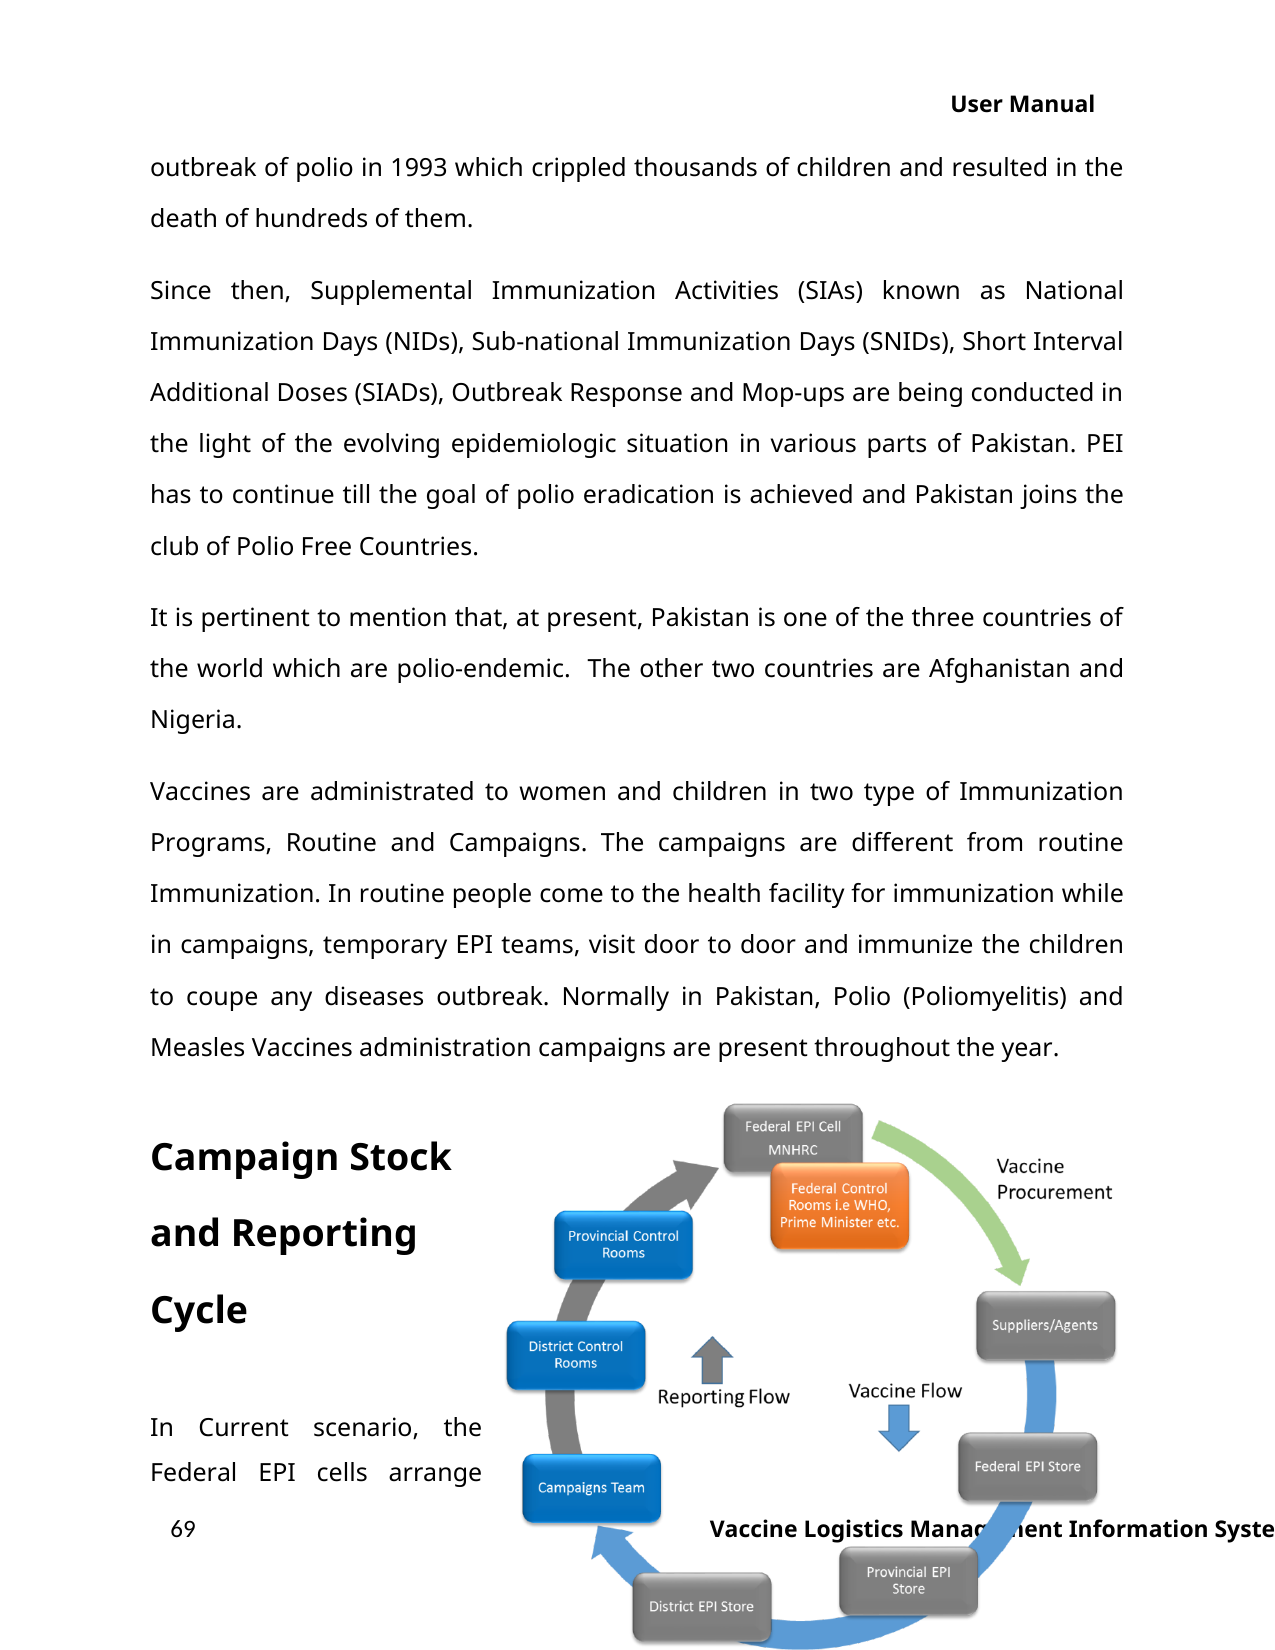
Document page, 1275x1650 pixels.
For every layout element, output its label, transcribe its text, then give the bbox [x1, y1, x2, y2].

text Vaccines are administrated to women and children in two type of Immunization Programs, Routine and Campaigns. The campaigns are different from routine Immunization. In routine people come to the health facility for immunization while in campaigns, temporary EPI teams, visit door to door and immunize the children to coupe any diseases outbreak. Normally in Pakistan, Polio (Poliomyelitis) and Measles Vaccines administration campaigns are present throughout the year. [150, 774, 1125, 1063]
subtitle Campaign Stock and Reporting Cycle [150, 1130, 501, 1334]
text It is pertinent to mention that, at present, Pakistan is one of the three countries of the world which are polio-endemic. The other two countries are Afghanistan and Nigeria. [150, 600, 1125, 736]
picture [501, 1101, 1125, 1650]
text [150, 150, 1125, 235]
text Since then, Supplemental Immunization Activities (SIAs) known as National Immunization Days (NIDs), Sub-national Immunization Days (SNIDs), Short Interval Additional Doses (SIADs), Outbreak Response and Mop-ups are being conducted in the light of the evolving epidemiologic situation in various parts of Pakistan. PEI has to continue till the goal of polio eradication is achieved and Pakistan joins the club of Polio Free Countries. [150, 273, 1125, 562]
